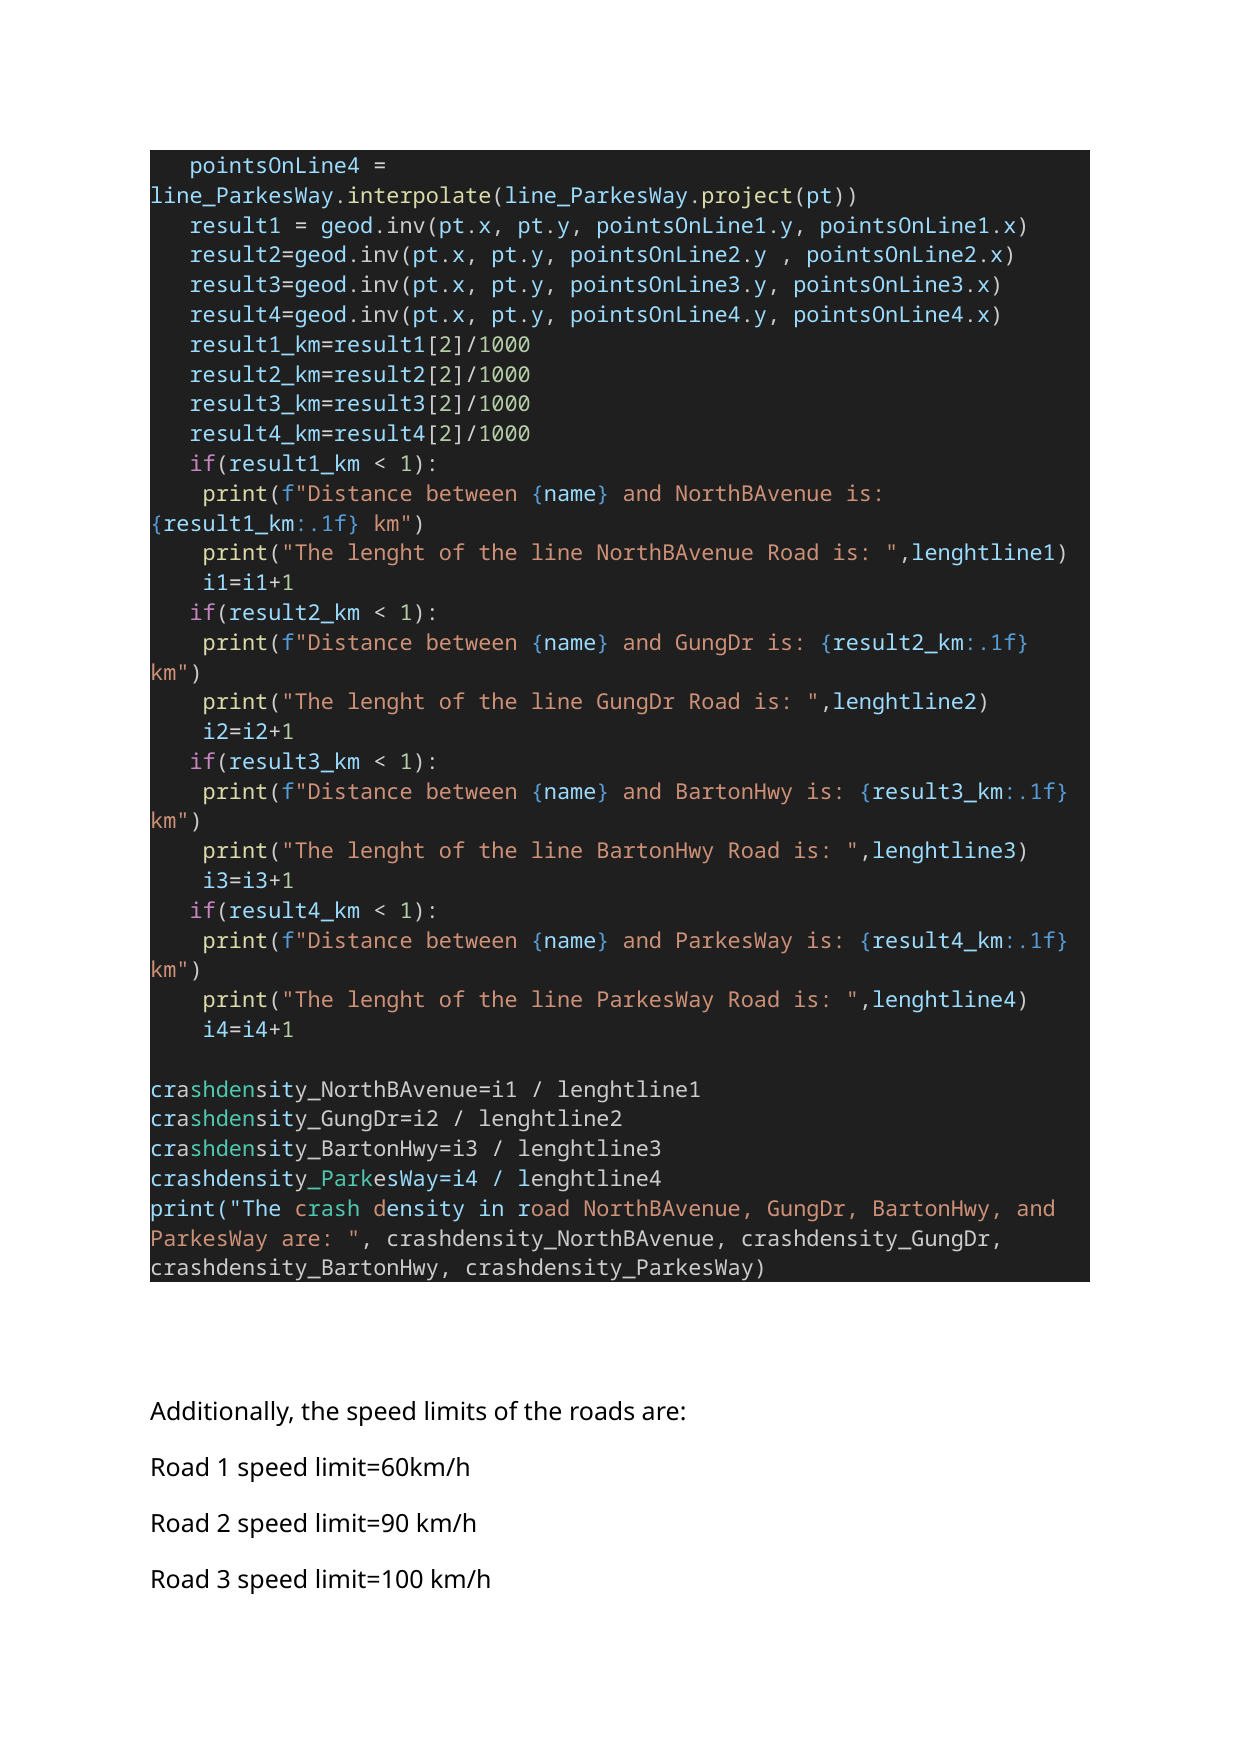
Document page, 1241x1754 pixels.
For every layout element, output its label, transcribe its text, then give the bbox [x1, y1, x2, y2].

text print(f"Distance between {name} and NorthBAvenue is: {result1_km:.1f} km") [150, 478, 1090, 537]
text print("The lenght of the line ParkesWay Road is: ",lenghtline4) [150, 984, 1090, 1014]
text result3_km=result3[2]/1000 [150, 388, 1090, 418]
text print("The lenght of the line GungDr Road is: ",lenghtline2) [150, 686, 1090, 716]
text Road 3 speed limit=100 km/h [150, 1561, 1090, 1595]
text i3=i3+1 [150, 865, 1090, 895]
text i2=i2+1 [150, 716, 1090, 746]
text result2=geod.inv(pt.x, pt.y, pointsOnLine2.y , pointsOnLine2.x) [150, 239, 1090, 269]
text result1_km=result1[2]/1000 [150, 329, 1090, 358]
text Road 1 speed limit=60km/h [150, 1449, 1090, 1484]
text result4=geod.inv(pt.x, pt.y, pointsOnLine4.y, pointsOnLine4.x) [150, 299, 1090, 329]
text result3=geod.inv(pt.x, pt.y, pointsOnLine3.y, pointsOnLine3.x) [150, 269, 1090, 299]
text print(f"Distance between {name} and BartonHwy is: {result3_km:.1f} km") [150, 776, 1090, 835]
text if(result1_km < 1): [150, 448, 1090, 478]
text print("The lenght of the line NorthBAvenue Road is: ",lenghtline1) [150, 537, 1090, 567]
text Road 2 speed limit=90 km/h [150, 1505, 1090, 1539]
text print(f"Distance between {name} and ParkesWay is: {result4_km:.1f} km") [150, 924, 1090, 984]
text result4_km=result4[2]/1000 [150, 418, 1090, 448]
text crashdensity_BartonHwy=i3 / lenghtline3 [150, 1133, 1090, 1163]
text pointsOnLine4 = line_ParkesWay.interpolate(line_ParkesWay.project(pt)) [150, 150, 1090, 209]
text if(result3_km < 1): [150, 746, 1090, 776]
text print("The lenght of the line BartonHwy Road is: ",lenghtline3) [150, 835, 1090, 865]
text if(result4_km < 1): [150, 895, 1090, 924]
text result1 = geod.inv(pt.x, pt.y, pointsOnLine1.y, pointsOnLine1.x) [150, 209, 1090, 239]
text crashdensity_ParkesWay=i4 / lenghtline4 [150, 1163, 1090, 1193]
text result2_km=result2[2]/1000 [150, 358, 1090, 388]
text i1=i1+1 [150, 567, 1090, 597]
text print(f"Distance between {name} and GungDr is: {result2_km:.1f} km") [150, 627, 1090, 686]
text Additionally, the speed limits of the roads are: [150, 1394, 1090, 1428]
text print("The crash density in road NorthBAvenue, GungDr, BartonHwy, and ParkesWay are: ", crashdensity_NorthBAvenue, crashdensity_GungDr, crashdensity_BartonHwy, crashdensity_ParkesWay) [150, 1193, 1090, 1282]
text if(result2_km < 1): [150, 597, 1090, 627]
text crashdensity_NorthBAvenue=i1 / lenghtline1 [150, 1073, 1090, 1103]
text crashdensity_GungDr=i2 / lenghtline2 [150, 1103, 1090, 1133]
text i4=i4+1 [150, 1014, 1090, 1044]
